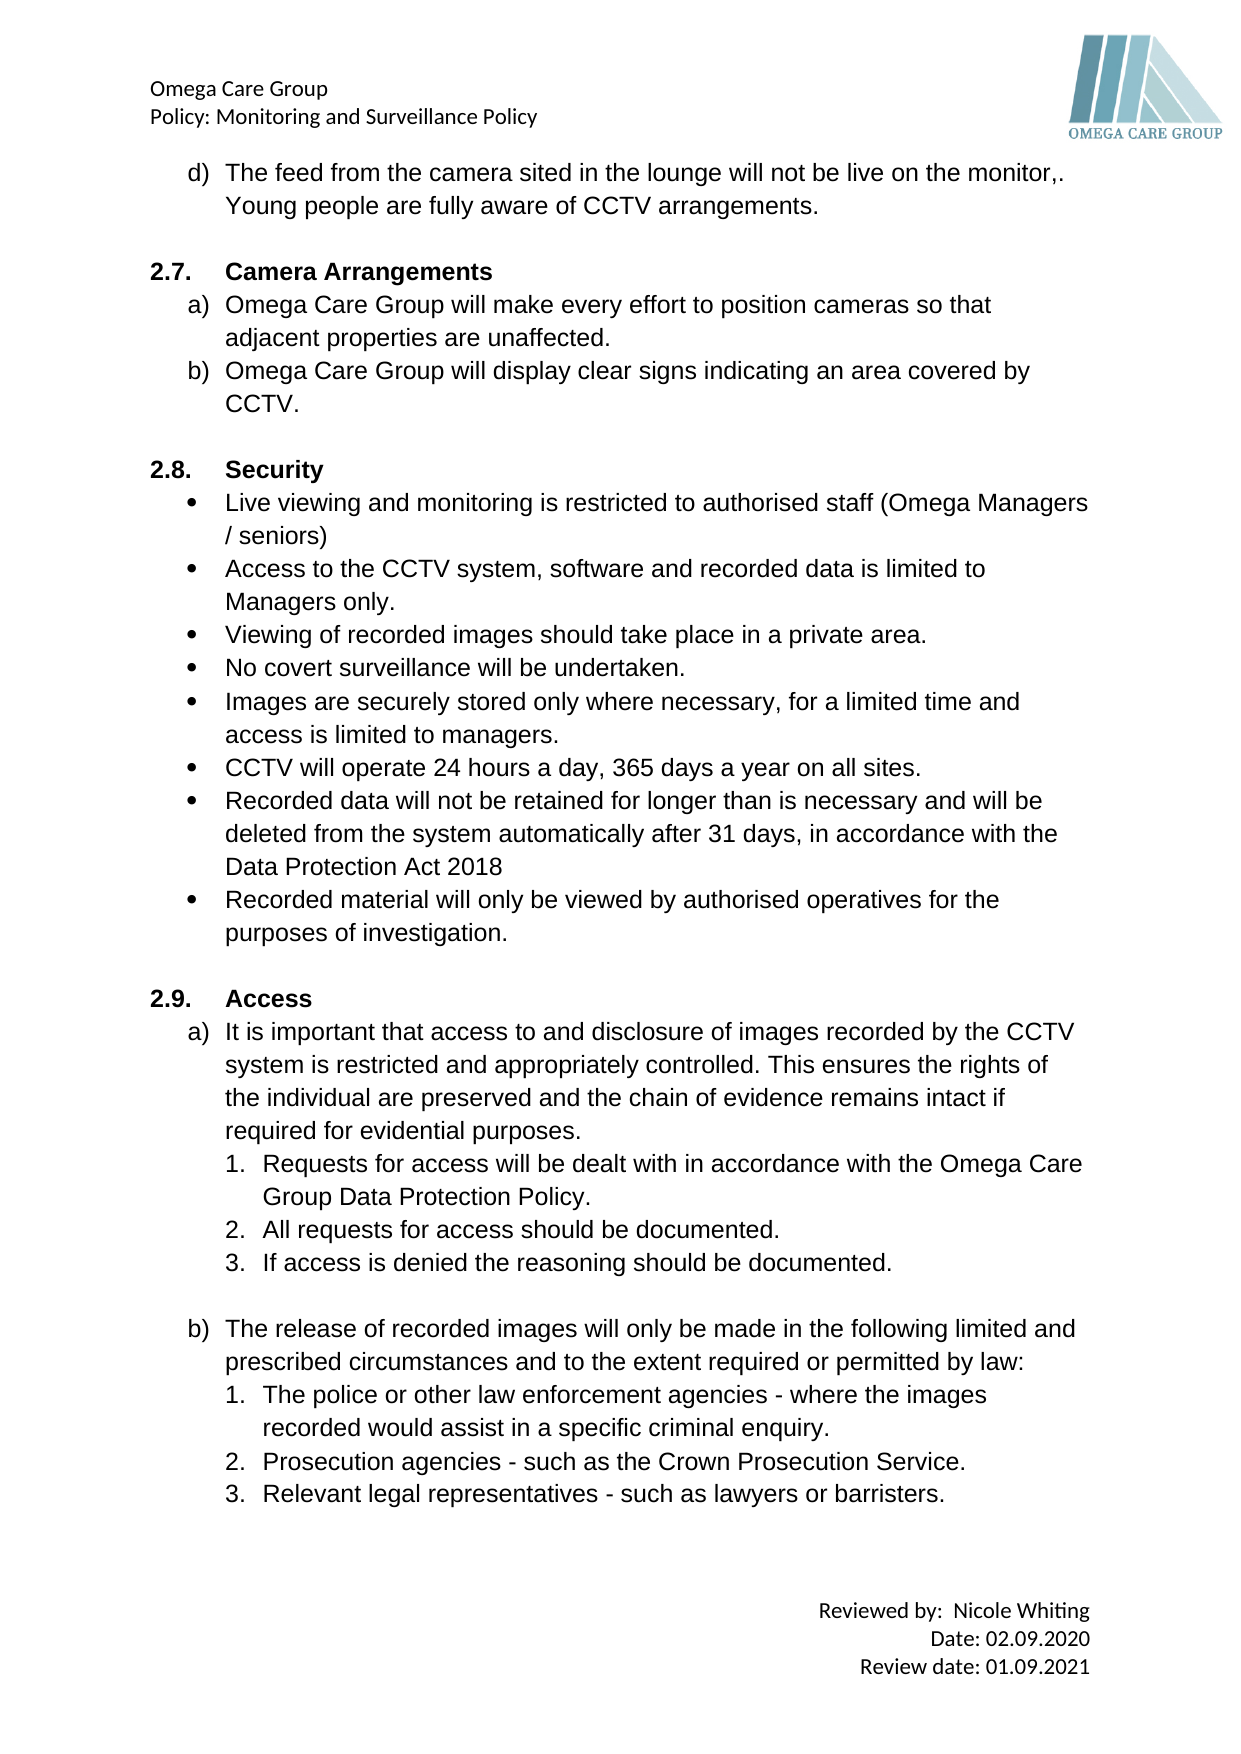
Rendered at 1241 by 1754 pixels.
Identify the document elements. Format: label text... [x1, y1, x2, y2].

list Omega Care Group will make every effort to position cameras so that adjacent properties are unaffected. [187, 290, 1090, 352]
list Camera Arrangements [150, 257, 1090, 286]
list Prosecution agencies - such as the Crown Prosecution Service. [225, 1446, 1090, 1475]
list Recorded material will only be viewed by authorised operatives for the purposes of investigation. [187, 885, 1090, 947]
list Images are securely stored only where necessary, for a limited time and access is limited to managers. [187, 687, 1090, 748]
list Viewing of recorded images should take place in a private area. [187, 620, 1090, 649]
picture [1061, 25, 1230, 148]
list It is important that access to and disclosure of images recorded by the CCTV system is restricted and appropriately controlled. This ensures the rights of the individual are preserved and the chain of evidence remains intact if required for evidential purposes. [187, 1017, 1090, 1145]
list Recorded data will not be retained for longer than is necessary and will be deleted from the system automatically after 31 days, in accordance with the Data Protection Act 2018 [187, 786, 1090, 881]
list Security [150, 455, 1090, 484]
list All requests for access should be documented. [225, 1215, 1090, 1244]
list Relevant legal representatives - such as lawyers or barristers. [225, 1479, 1090, 1508]
list Access to the CCTV system, software and recorded data is limited to Managers only. [187, 554, 1090, 616]
list The feed from the camera sited in the lounge will not be live on the monitor,. Young people are fully aware of CCTV arrangements. [187, 158, 1090, 219]
list Access [150, 984, 1090, 1013]
list Requests for access will be dealt with in accordance with the Omega Care Group Data Protection Policy. [225, 1149, 1090, 1211]
list Omega Care Group will display clear signs indicating an area covered by CCTV. [187, 356, 1090, 418]
list Live viewing and monitoring is restricted to authorised staff (Omega Managers / seniors) [187, 488, 1090, 550]
list The police or other law enforcement agencies - where the images recorded would assist in a specific criminal enquiry. [225, 1380, 1090, 1442]
list If access is denied the reasoning should be documented. [225, 1248, 1090, 1277]
list The release of recorded images will only be made in the following limited and prescribed circumstances and to the extent required or permitted by law: [187, 1314, 1090, 1376]
list CCTV will operate 24 hours a day, 365 days a year on all sites. [187, 753, 1090, 782]
list No covert surveillance will be undertaken. [187, 653, 1090, 682]
